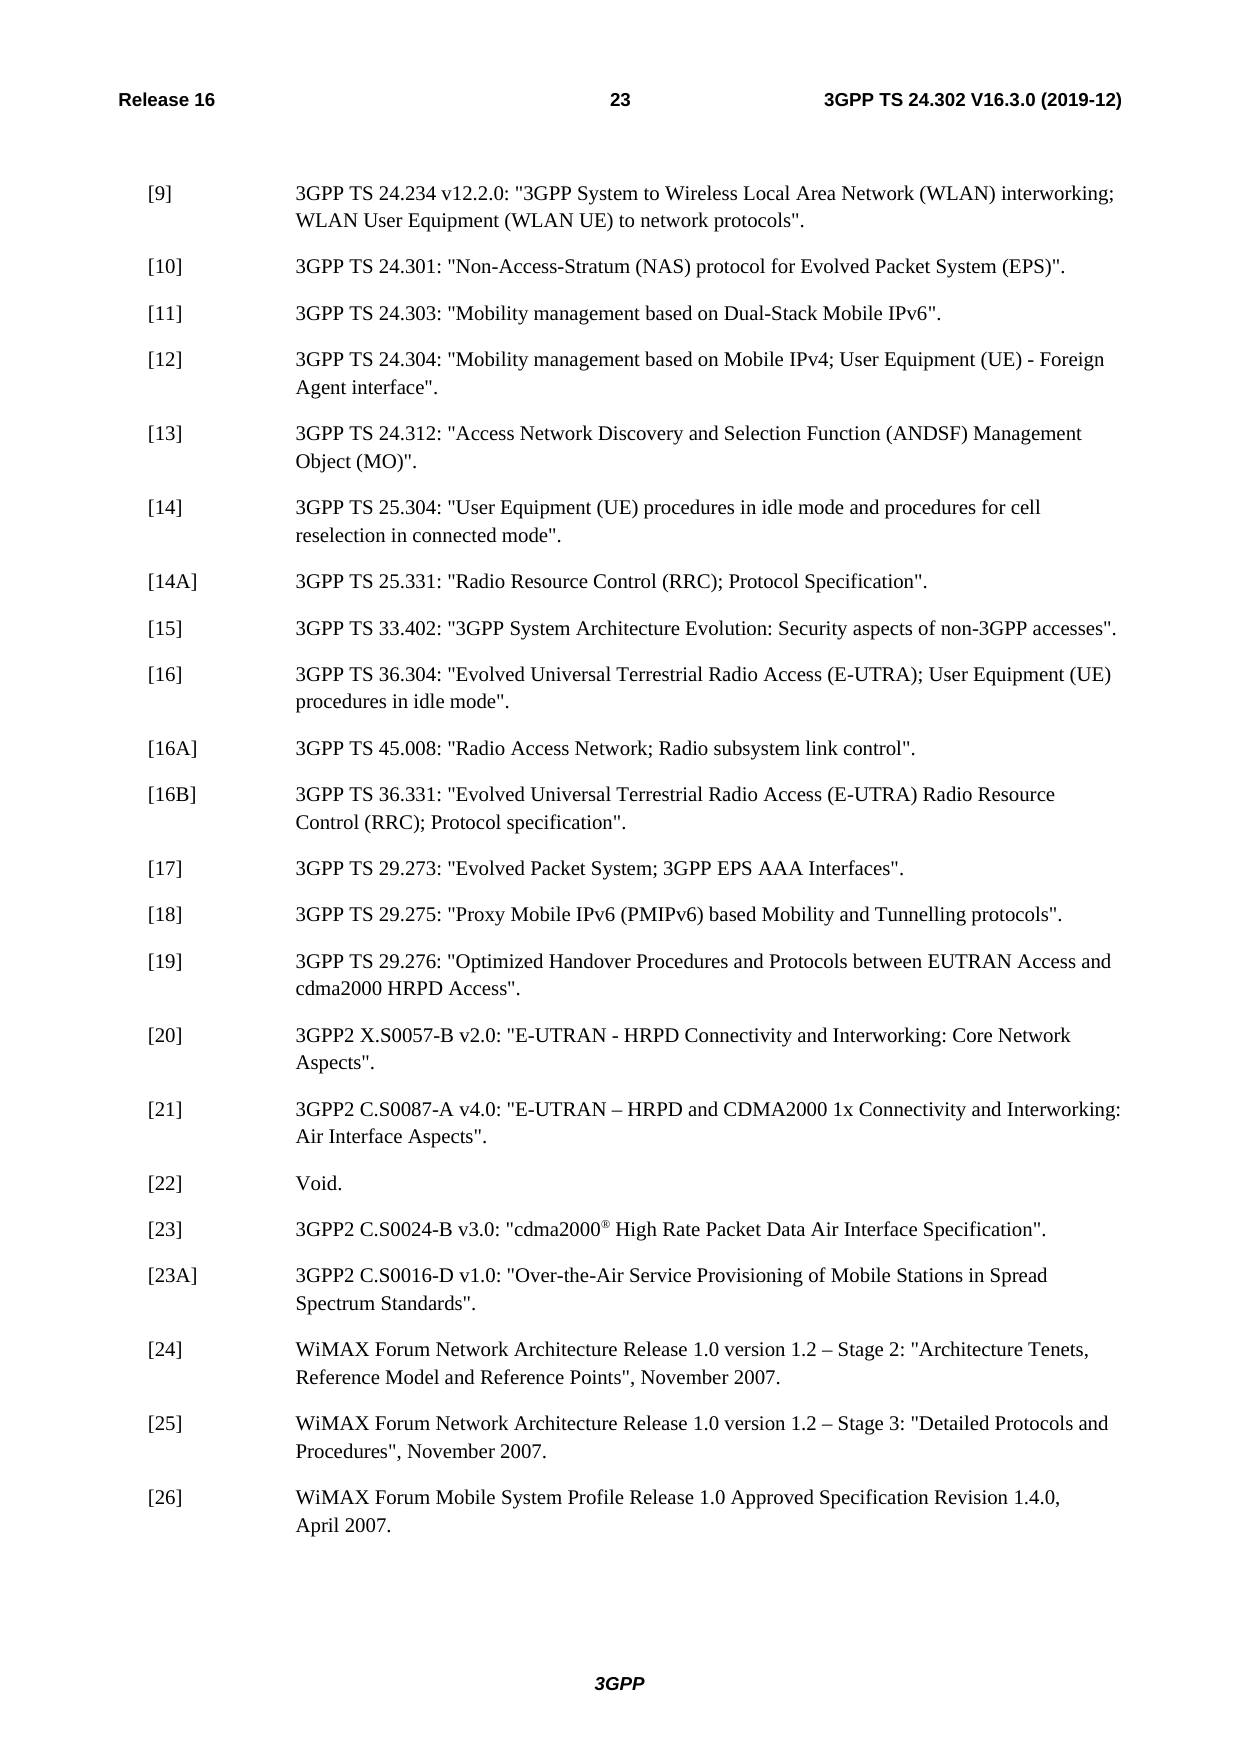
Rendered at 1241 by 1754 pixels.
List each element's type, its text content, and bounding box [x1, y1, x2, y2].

text [10] 3GPP TS 24.301: "Non-Access-Stratum (NAS) protocol for Evolved Packet System (EPS)". [148, 254, 1122, 278]
text [16] 3GPP TS 36.304: "Evolved Universal Terrestrial Radio Access (E-UTRA); User Equipment (UE) procedures in idle mode". [148, 662, 1122, 713]
text [26] WiMAX Forum System Profile Release 1.0 Approved Specification Revision 1.4.0, April 2007. [148, 1485, 1122, 1537]
text [18] 3GPP TS 29.275: "Proxy Mobile IPv6 (PMIPv6) based Mobility and Tunnelling protocols". [148, 902, 1122, 926]
text [13] 3GPP TS 24.312: "Access Network Discovery and Selection Function (ANDSF) Management Object (MO)". [148, 421, 1122, 473]
text [14A] 3GPP TS 25.331: "Radio Resource Control (RRC); Protocol Specification". [148, 569, 1122, 593]
text [11] 3GPP TS 24.303: "Mobility management based on Dual-Stack Mobile IPv6". [148, 301, 1122, 325]
text [15] 3GPP TS 33.402: "3GPP System Architecture Evolution: Security aspects of non-3GPP accesses". [148, 615, 1122, 639]
text [25] WiMAX Forum Network Architecture Release 1.0 version 1.2 – Stage 3: "Detailed Protocols and Procedures", November 2007. [148, 1411, 1122, 1463]
text [23A] 3GPP2 C.S0016-D v1.0: "Over-the-Air Service Provisioning of Mobile Stations in Spread Spectrum Standards". [148, 1263, 1122, 1315]
text [16A] 3GPP TS 45.008: "Radio Access Network; Radio subsystem link control". [148, 736, 1122, 760]
text [20] 3GPP2 X.S0057-B v2.0: "E-UTRAN - HRPD Connectivity and Interworking: Core Network Aspects". [148, 1023, 1122, 1074]
text [21] 3GPP2 C.S0087-A v4.0: "E-UTRAN – HRPD and CDMA2000 1x Connectivity and Interworking: Air Interface Aspects". [148, 1097, 1122, 1148]
text [23] 3GPP2 C.S0024-B v3.0: "cdma2000® High Rate Packet Data Air Interface Specification". [148, 1217, 1122, 1241]
text [17] 3GPP TS 29.273: "Evolved Packet System; 3GPP EPS AAA Interfaces". [148, 856, 1122, 880]
text [14] 3GPP TS 25.304: "User Equipment (UE) procedures in idle mode and procedures for cell reselection in connected mode". [148, 495, 1122, 547]
text [12] 3GPP TS 24.304: "Mobility management based on Mobile IPv4; User Equipment (UE) - Foreign Agent interface". [148, 347, 1122, 399]
text [16B] 3GPP TS 36.331: "Evolved Universal Terrestrial Radio Access (E-UTRA) Radio Resource Control (RRC); Protocol specification". [148, 782, 1122, 834]
text [24] WiMAX Forum Network Architecture Release 1.0 version 1.2 – Stage 2: "Architecture Tenets, Reference Model and Reference Points", November 2007. [148, 1337, 1122, 1389]
text [19] 3GPP TS 29.276: "Optimized Handover Procedures and Protocols between EUTRAN Access and cdma2000 HRPD Access". [148, 949, 1122, 1000]
text [9] 3GPP TS 24.234 v12.2.0: "3GPP System to Wireless Local Area Network (WLAN) interworking; WLAN User Equipment (WLAN UE) to network protocols". [148, 181, 1122, 232]
text [22] Void. [148, 1171, 1122, 1195]
